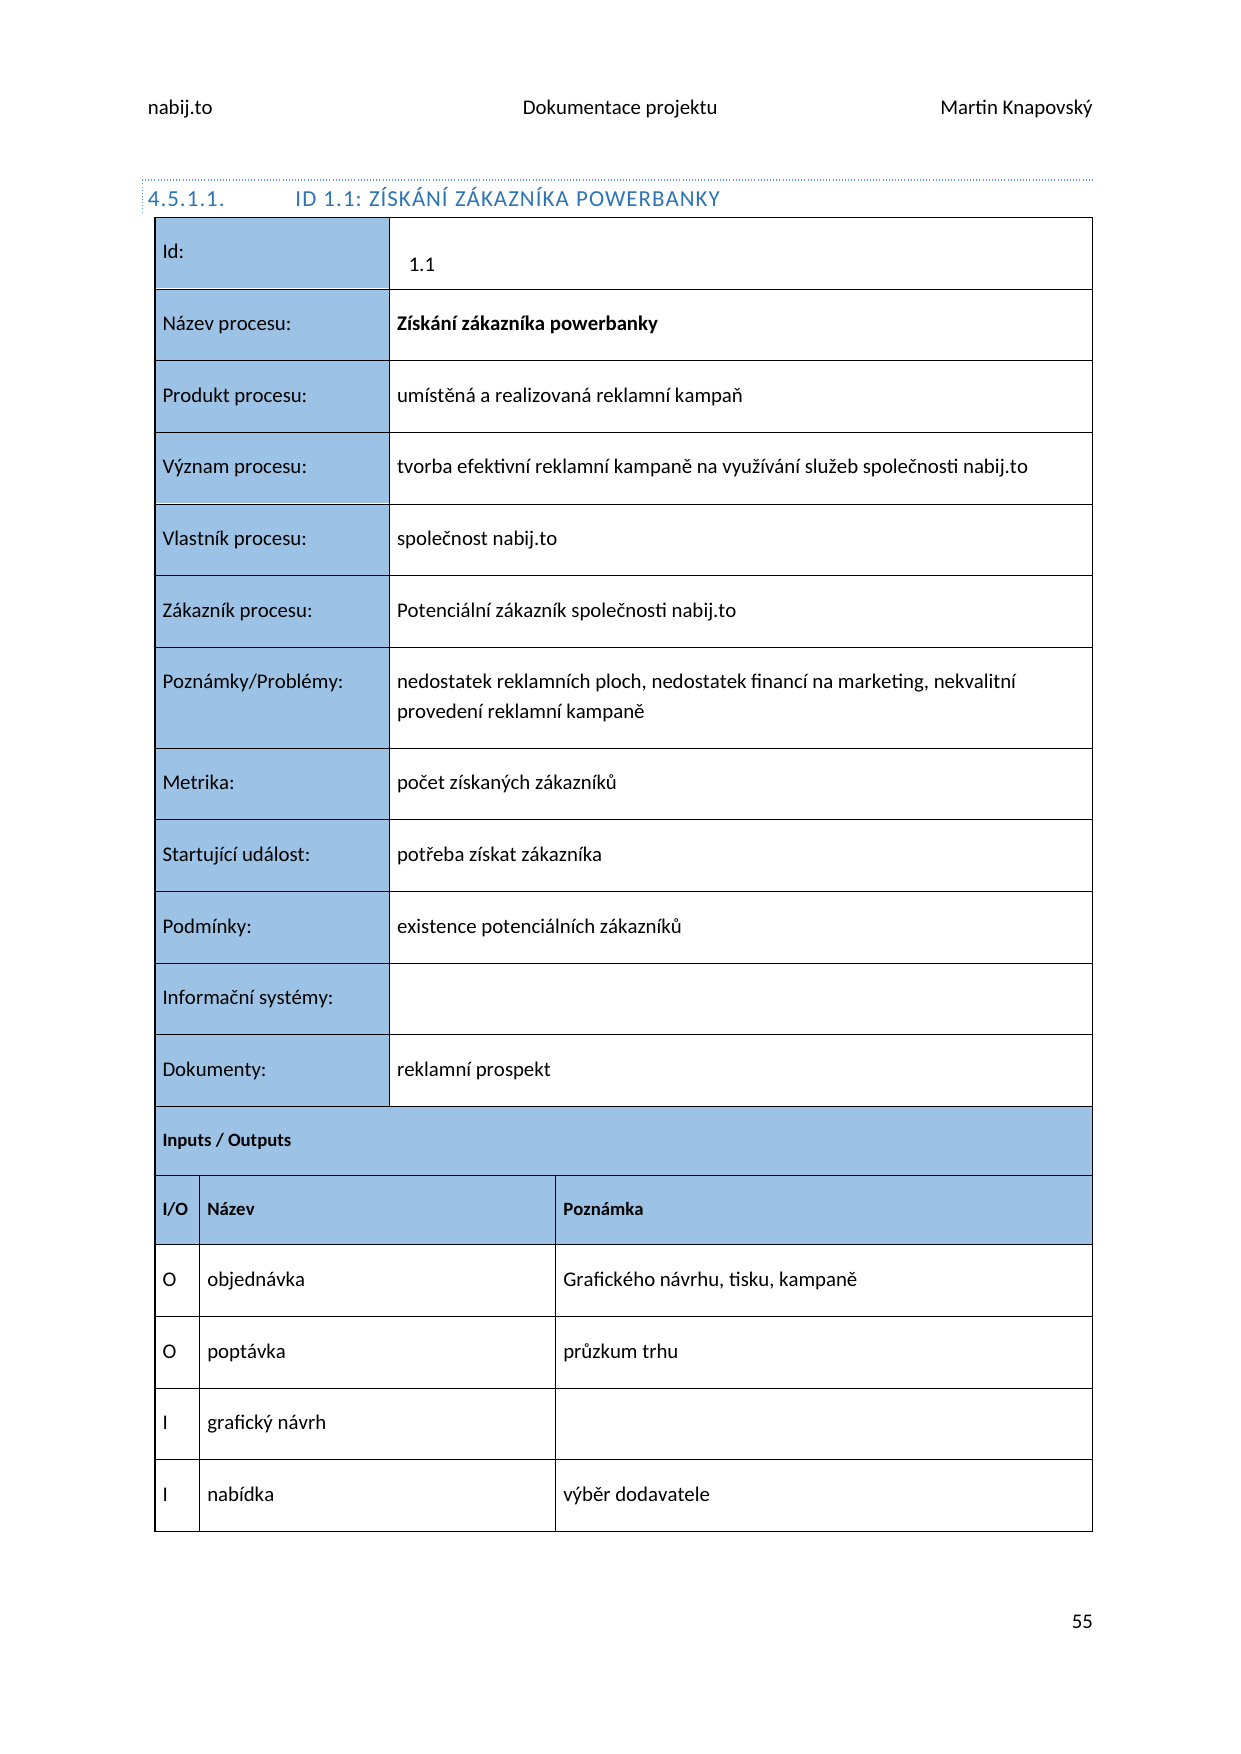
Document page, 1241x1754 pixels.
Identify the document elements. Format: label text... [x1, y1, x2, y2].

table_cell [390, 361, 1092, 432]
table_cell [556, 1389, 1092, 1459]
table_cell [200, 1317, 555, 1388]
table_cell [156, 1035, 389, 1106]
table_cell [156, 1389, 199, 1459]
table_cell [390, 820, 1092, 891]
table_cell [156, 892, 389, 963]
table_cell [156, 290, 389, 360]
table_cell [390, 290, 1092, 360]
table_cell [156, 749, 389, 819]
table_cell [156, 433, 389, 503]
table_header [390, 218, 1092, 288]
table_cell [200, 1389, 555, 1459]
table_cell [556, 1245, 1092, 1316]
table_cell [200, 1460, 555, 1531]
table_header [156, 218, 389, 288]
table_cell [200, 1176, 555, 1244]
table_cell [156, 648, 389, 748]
subtitle ID 1.1: Získání zákazníka powerbanky [142, 179, 1093, 213]
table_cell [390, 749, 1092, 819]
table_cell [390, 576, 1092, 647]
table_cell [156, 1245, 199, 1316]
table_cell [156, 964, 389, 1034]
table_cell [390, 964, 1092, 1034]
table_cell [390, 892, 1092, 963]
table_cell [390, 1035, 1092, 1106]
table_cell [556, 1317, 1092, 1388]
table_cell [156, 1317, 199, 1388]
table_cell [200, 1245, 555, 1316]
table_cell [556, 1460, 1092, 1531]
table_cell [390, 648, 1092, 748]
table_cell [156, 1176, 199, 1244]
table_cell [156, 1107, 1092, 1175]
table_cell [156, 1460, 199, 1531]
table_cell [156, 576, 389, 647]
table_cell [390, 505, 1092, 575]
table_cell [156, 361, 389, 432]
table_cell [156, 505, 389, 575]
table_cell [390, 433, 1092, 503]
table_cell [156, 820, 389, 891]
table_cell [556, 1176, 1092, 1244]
